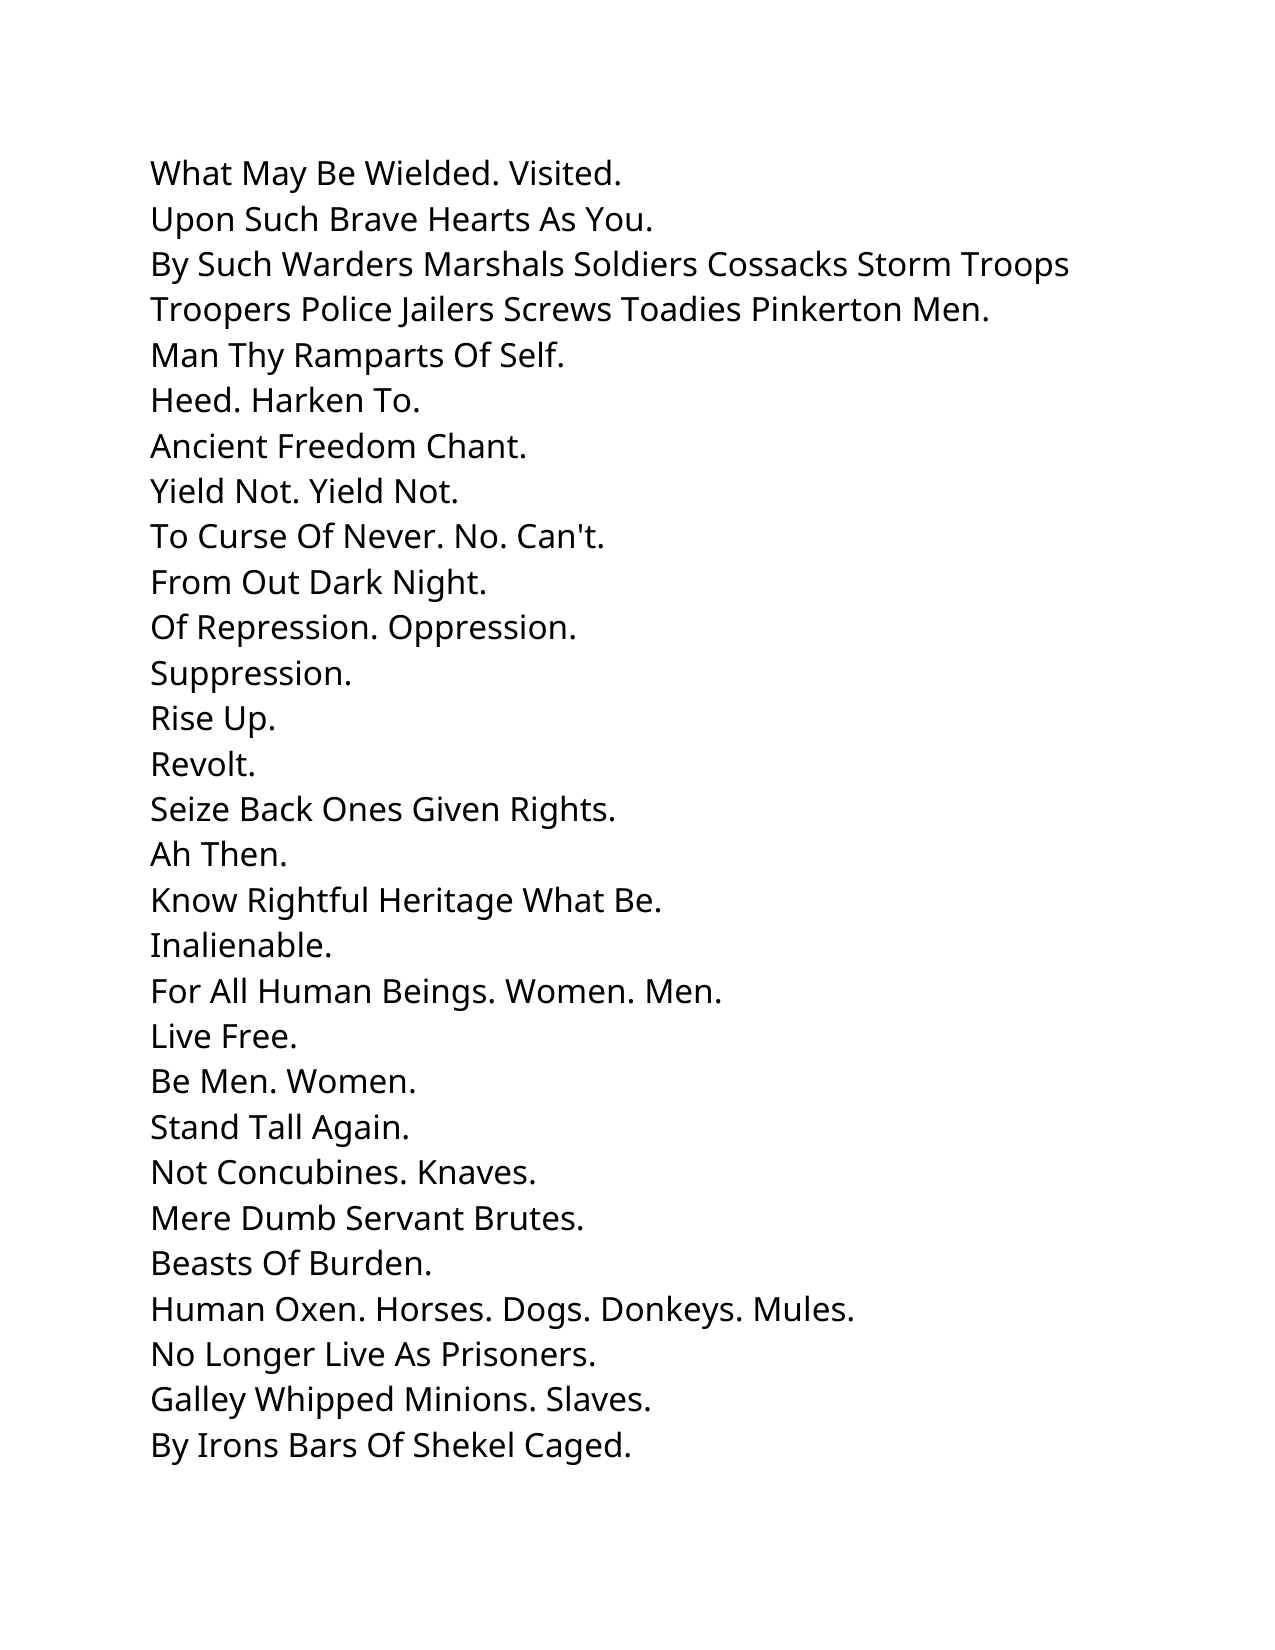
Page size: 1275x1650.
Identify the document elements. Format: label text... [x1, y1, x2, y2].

text Heed. Harken To. [150, 377, 1125, 422]
text Human Oxen. Horses. Dogs. Donkeys. Mules. [150, 1285, 1125, 1331]
text Man Thy Ramparts Of Self. [150, 332, 1125, 377]
text No Longer Live As Prisoners. [150, 1331, 1125, 1376]
text Rise Up. [150, 695, 1125, 740]
text For All Human Beings. Women. Men. [150, 967, 1125, 1013]
text Stand Tall Again. [150, 1104, 1125, 1149]
text Live Free. [150, 1013, 1125, 1058]
text By Irons Bars Of Shekel Caged. [150, 1422, 1125, 1467]
text Beasts Of Burden. [150, 1240, 1125, 1285]
text Galley Whipped Minions. Slaves. [150, 1376, 1125, 1422]
text Mere Dumb Servant Brutes. [150, 1194, 1125, 1240]
text Ancient Freedom Chant. [150, 422, 1125, 468]
text Be Men. Women. [150, 1058, 1125, 1104]
text Revolt. [150, 740, 1125, 786]
text Seize Back Ones Given Rights. [150, 786, 1125, 831]
text Ah Then. [150, 831, 1125, 877]
text To Curse Of Never. No. Can't. [150, 513, 1125, 559]
text By Such Warders Marshals Soldiers Cossacks Storm Troops Troopers Police Jailers Screws Toadies Pinkerton Men. [150, 241, 1125, 332]
text Know Rightful Heritage What Be. [150, 877, 1125, 922]
text Upon Such Brave Hearts As You. [150, 195, 1125, 241]
text Of Repression. Oppression. [150, 604, 1125, 649]
text Inalienable. [150, 922, 1125, 967]
text Not Concubines. Knaves. [150, 1149, 1125, 1194]
text Suppression. [150, 649, 1125, 695]
text What May Be Wielded. Visited. [150, 150, 1125, 195]
text Yield Not. Yield Not. [150, 468, 1125, 513]
text From Out Dark Night. [150, 559, 1125, 604]
